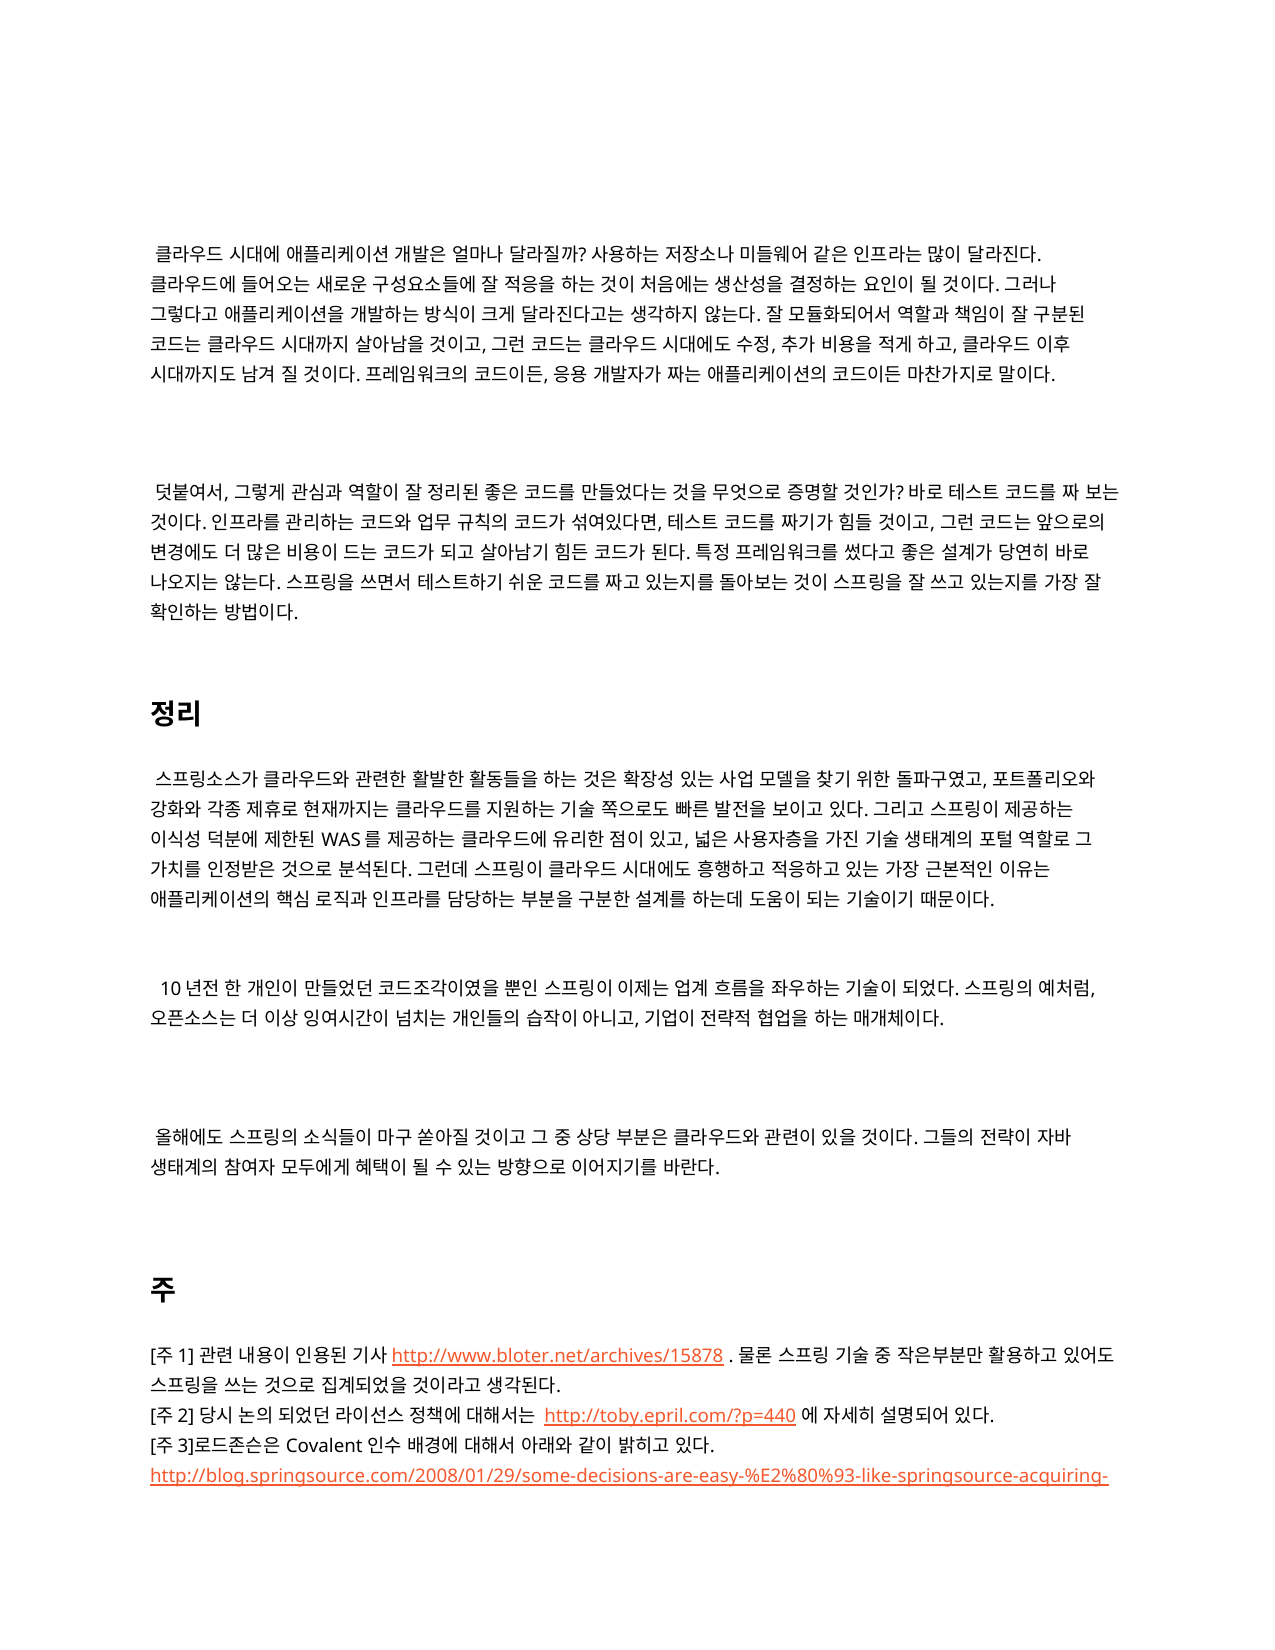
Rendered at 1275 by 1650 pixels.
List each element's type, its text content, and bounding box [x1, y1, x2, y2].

text 스프링소스가 클라우드와 관련한 활발한 활동들을 하는 것은 확장성 있는 사업 모델을 찾기 위한 돌파구였고, 포트폴리오와 강화와 각종 제휴로 현재까지는 클라우드를 지원하는 기술 쪽으로도 빠른 발전을 보이고 있다. 그리고 스프링이 제공하는 이식성 덕분에 제한된 WAS를 제공하는 클라우드에 유리한 점이 있고, 넓은 사용자층을 가진 기술 생태계의 포털 역할로 그 가치를 인정받은 것으로 분석된다. 그런데 스프링이 클라우드 시대에도 흥행하고 적응하고 있는 가장 근본적인 이유는 애플리케이션의 핵심 로직과 인프라를 담당하는 부분을 구분한 설계를 하는데 도움이 되는 기술이기 때문이다. [150, 762, 1125, 912]
text 올해에도 스프링의 소식들이 마구 쏟아질 것이고 그 중 상당 부분은 클라우드와 관련이 있을 것이다. 그들의 전략이 자바 생태계의 참여자 모두에게 혜택이 될 수 있는 방향으로 이어지기를 바란다. [150, 1119, 1125, 1179]
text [150, 1338, 1125, 1488]
text 정리 [150, 654, 1125, 733]
text 10년전 한 개인이 만들었던 코드조각이였을 뿐인 스프링이 이제는 업계 흐름을 좌우하는 기술이 되었다. 스프링의 예처럼, 오픈소스는 더 이상 잉여시간이 넘치는 개인들의 습작이 아니고, 기업이 전략적 협업을 하는 매개체이다. [150, 941, 1125, 1031]
text 덧붙여서, 그렇게 관심과 역할이 잘 정리된 좋은 코드를 만들었다는 것을 무엇으로 증명할 것인가? 바로 테스트 코드를 짜 보는 것이다. 인프라를 관리하는 코드와 업무 규칙의 코드가 섞여있다면, 테스트 코드를 짜기가 힘들 것이고, 그런 코드는 앞으로의 변경에도 더 많은 비용이 드는 코드가 되고 살아남기 힘든 코드가 된다. 특정 프레임워크를 썼다고 좋은 설계가 당연히 바로 나오지는 않는다. 스프링을 쓰면서 테스트하기 쉬운 코드를 짜고 있는지를 돌아보는 것이 스프링을 잘 쓰고 있는지를 가장 잘 확인하는 방법이다. [150, 475, 1125, 625]
text 클라우드 시대에 애플리케이션 개발은 얼마나 달라질까? 사용하는 저장소나 미들웨어 같은 인프라는 많이 달라진다. 클라우드에 들어오는 새로운 구성요소들에 잘 적응을 하는 것이 처음에는 생산성을 결정하는 요인이 될 것이다. 그러나 그렇다고 애플리케이션을 개발하는 방식이 크게 달라진다고는 생각하지 않는다. 잘 모듈화되어서 역할과 책임이 잘 구분된 코드는 클라우드 시대까지 살아남을 것이고, 그런 코드는 클라우드 시대에도 수정, 추가 비용을 적게 하고, 클라우드 이후 시대까지도 남겨 질 것이다. 프레임워크의 코드이든, 응용 개발자가 짜는 애플리케이션의 코드이든 마찬가지로 말이다. [150, 236, 1125, 386]
text 주 [150, 1268, 1125, 1309]
